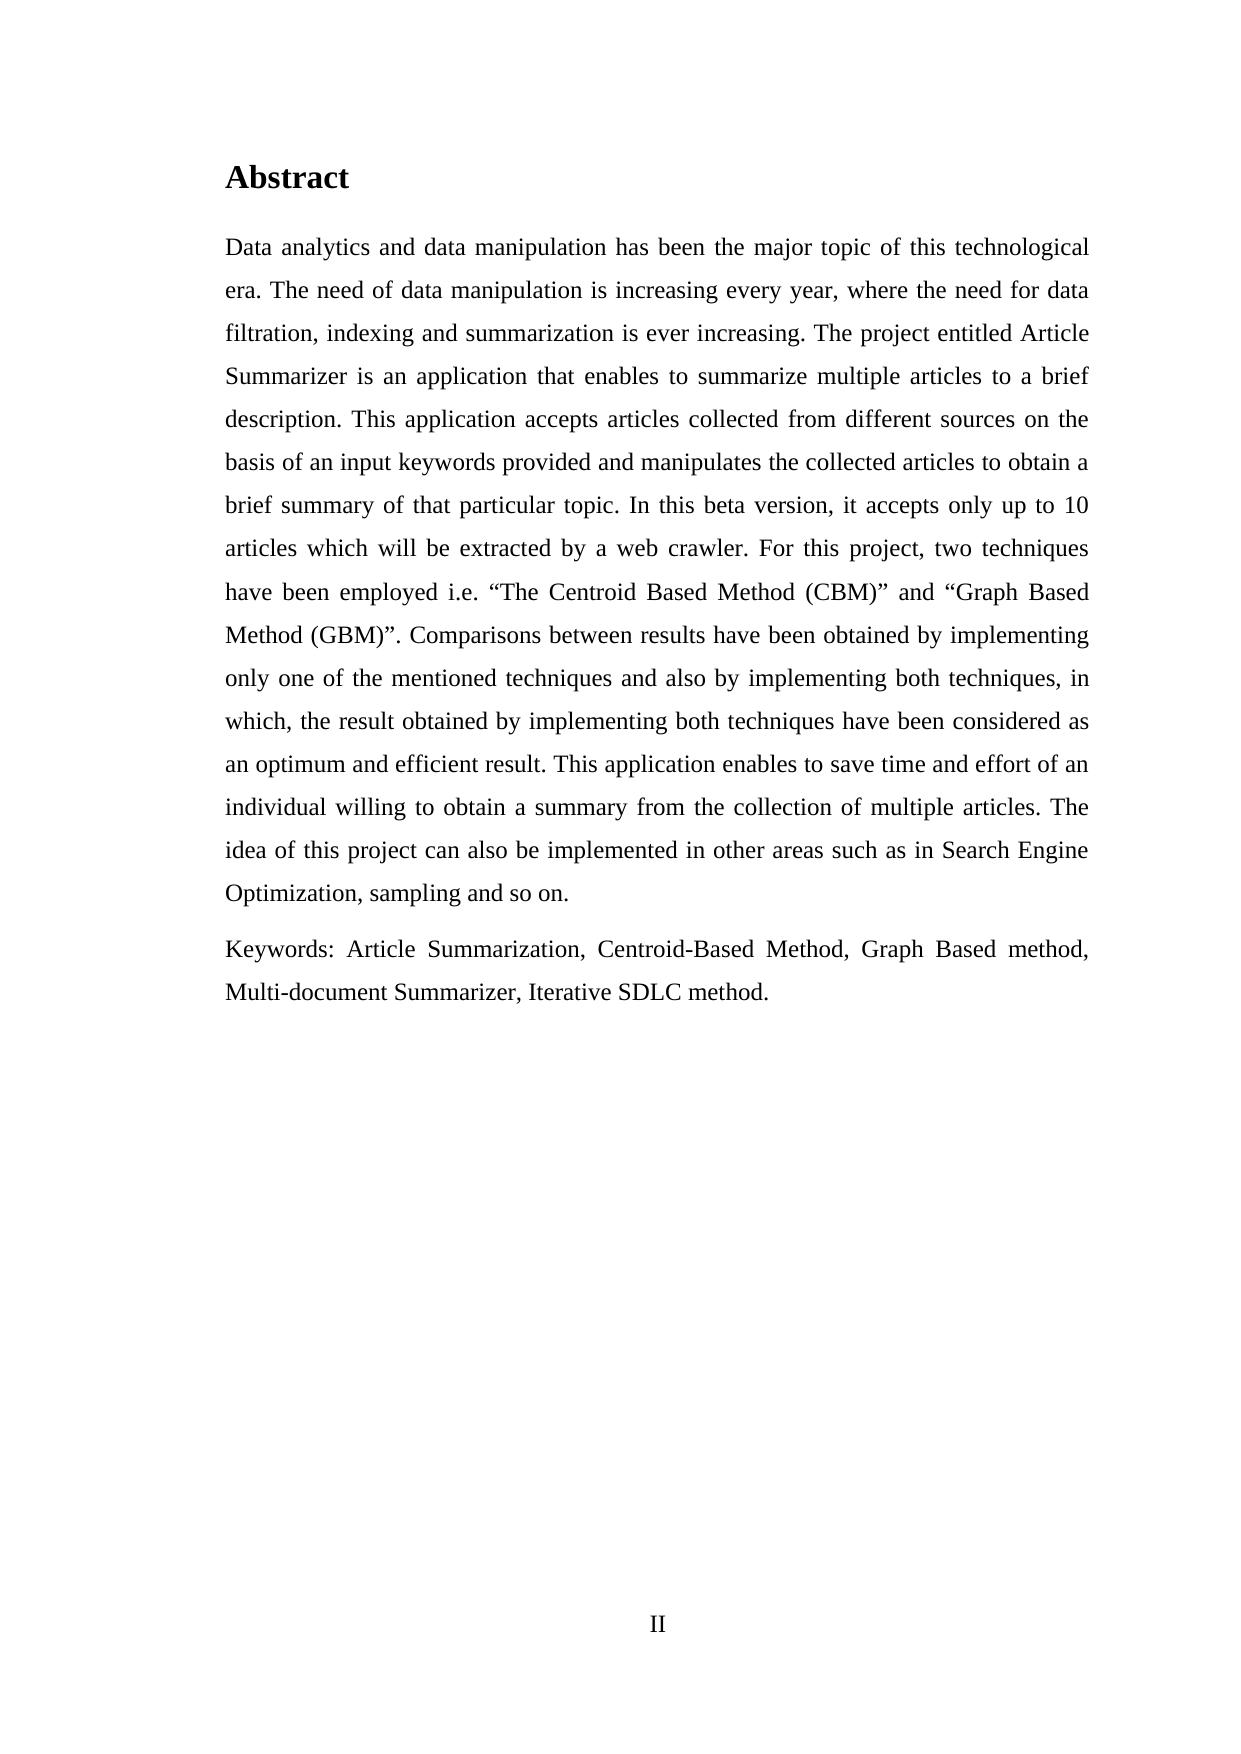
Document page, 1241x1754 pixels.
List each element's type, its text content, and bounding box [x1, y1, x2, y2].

text Keywords: Article Summarization, Centroid-Based Method, Graph Based method, Multi-document Summarizer, Iterative SDLC method. [225, 934, 1090, 1006]
text Abstract [225, 157, 1090, 196]
text Data analytics and data manipulation has been the major topic of this technological era. The need of data manipulation is increasing every year, where the need for data filtration, indexing and summarization is ever increasing. The project entitled Article Summarizer is an application that enables to summarize multiple articles to a brief description. This application accepts articles collected from different sources on the basis of an input keywords provided and manipulates the collected articles to obtain a brief summary of that particular topic. In this beta version, it accepts only up to 10 articles which will be extracted by a web crawler. For this project, two techniques have been employed i.e. “The Centroid Based Method (CBM)” and “Graph Based Method (GBM)”. Comparisons between results have been obtained by implementing only one of the mentioned techniques and also by implementing both techniques, in which, the result obtained by implementing both techniques have been considered as an optimum and efficient result. This application enables to save time and effort of an individual willing to obtain a summary from the collection of multiple articles. The idea of this project can also be implemented in other areas such as in Search Engine Optimization, sampling and so on. [225, 232, 1090, 907]
